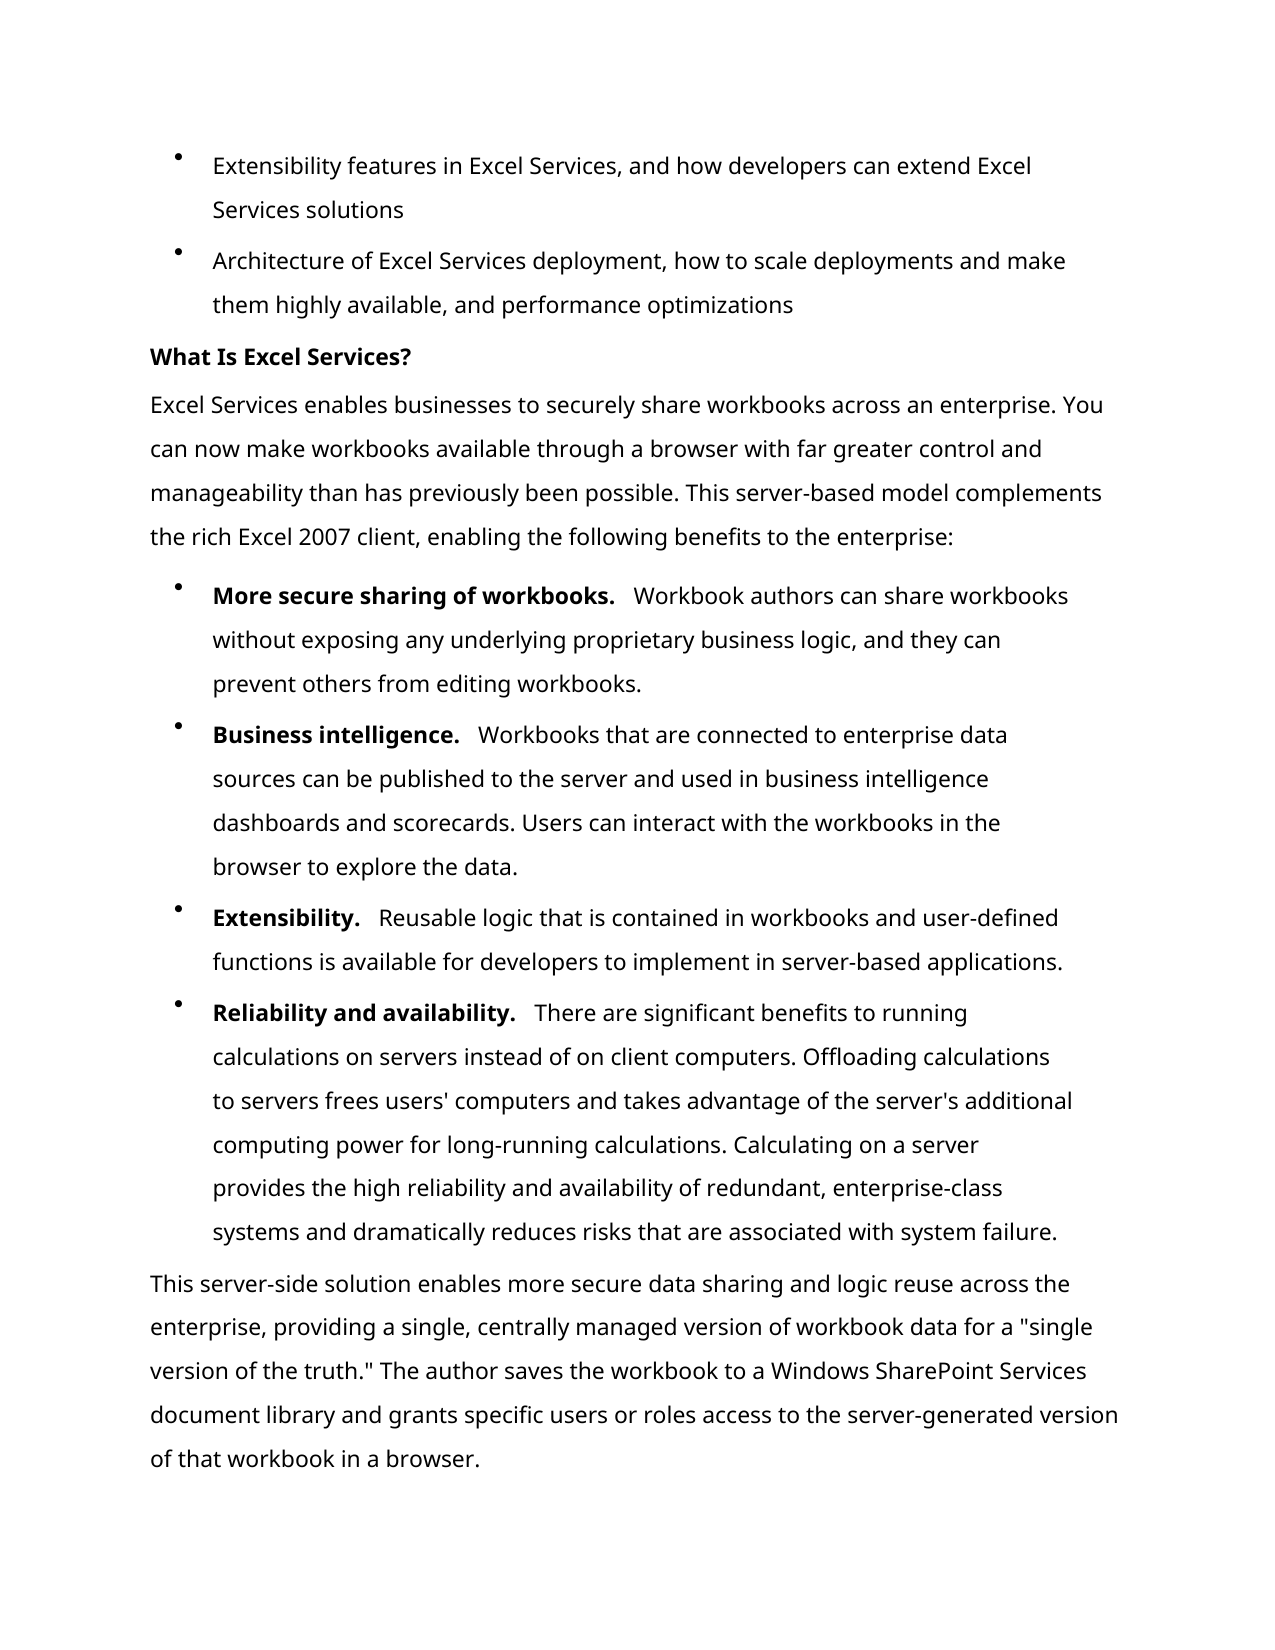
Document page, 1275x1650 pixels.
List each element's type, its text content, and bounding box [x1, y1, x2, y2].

text What Is Excel Services? [150, 341, 1125, 372]
text Excel Services enables businesses to securely share workbooks across an enterprise. You can now make workbooks available through a browser with far greater control and manageability than has previously been possible. This server-based model complements the rich Excel 2007 client, enabling the following benefits to the enterprise: [150, 389, 1125, 552]
list Extensibility features in Excel Services, and how developers can extend Excel Services solutions [175, 150, 1078, 225]
list Extensibility. Reusable logic that is contained in workbooks and user-defined functions is available for developers to implement in server-based applications. [175, 902, 1078, 977]
list Reliability and availability. There are significant benefits to running calculations on servers instead of on client computers. Offloading calculations to servers frees users' computers and takes advantage of the server's additional computing power for long-running calculations. Calculating on a server provides the high reliability and availability of redundant, enterprise-class systems and dramatically reduces risks that are associated with system failure. [175, 997, 1078, 1247]
list Business intelligence. Workbooks that are connected to enterprise data sources can be published to the server and used in business intelligence dashboards and scorecards. Users can interact with the workbooks in the browser to explore the data. [175, 719, 1078, 882]
list More secure sharing of workbooks. Workbook authors can share workbooks without exposing any underlying proprietary business logic, and they can prevent others from editing workbooks. [175, 580, 1078, 699]
text This server-side solution enables more secure data sharing and logic reuse across the enterprise, providing a single, centrally managed version of workbook data for a "single version of the truth." The author saves the workbook to a Windows SharePoint Services document library and grants specific users or roles access to the server-generated version of that workbook in a browser. [150, 1268, 1125, 1474]
list Architecture of Excel Services deployment, how to scale deployments and make them highly available, and performance optimizations [175, 245, 1078, 320]
